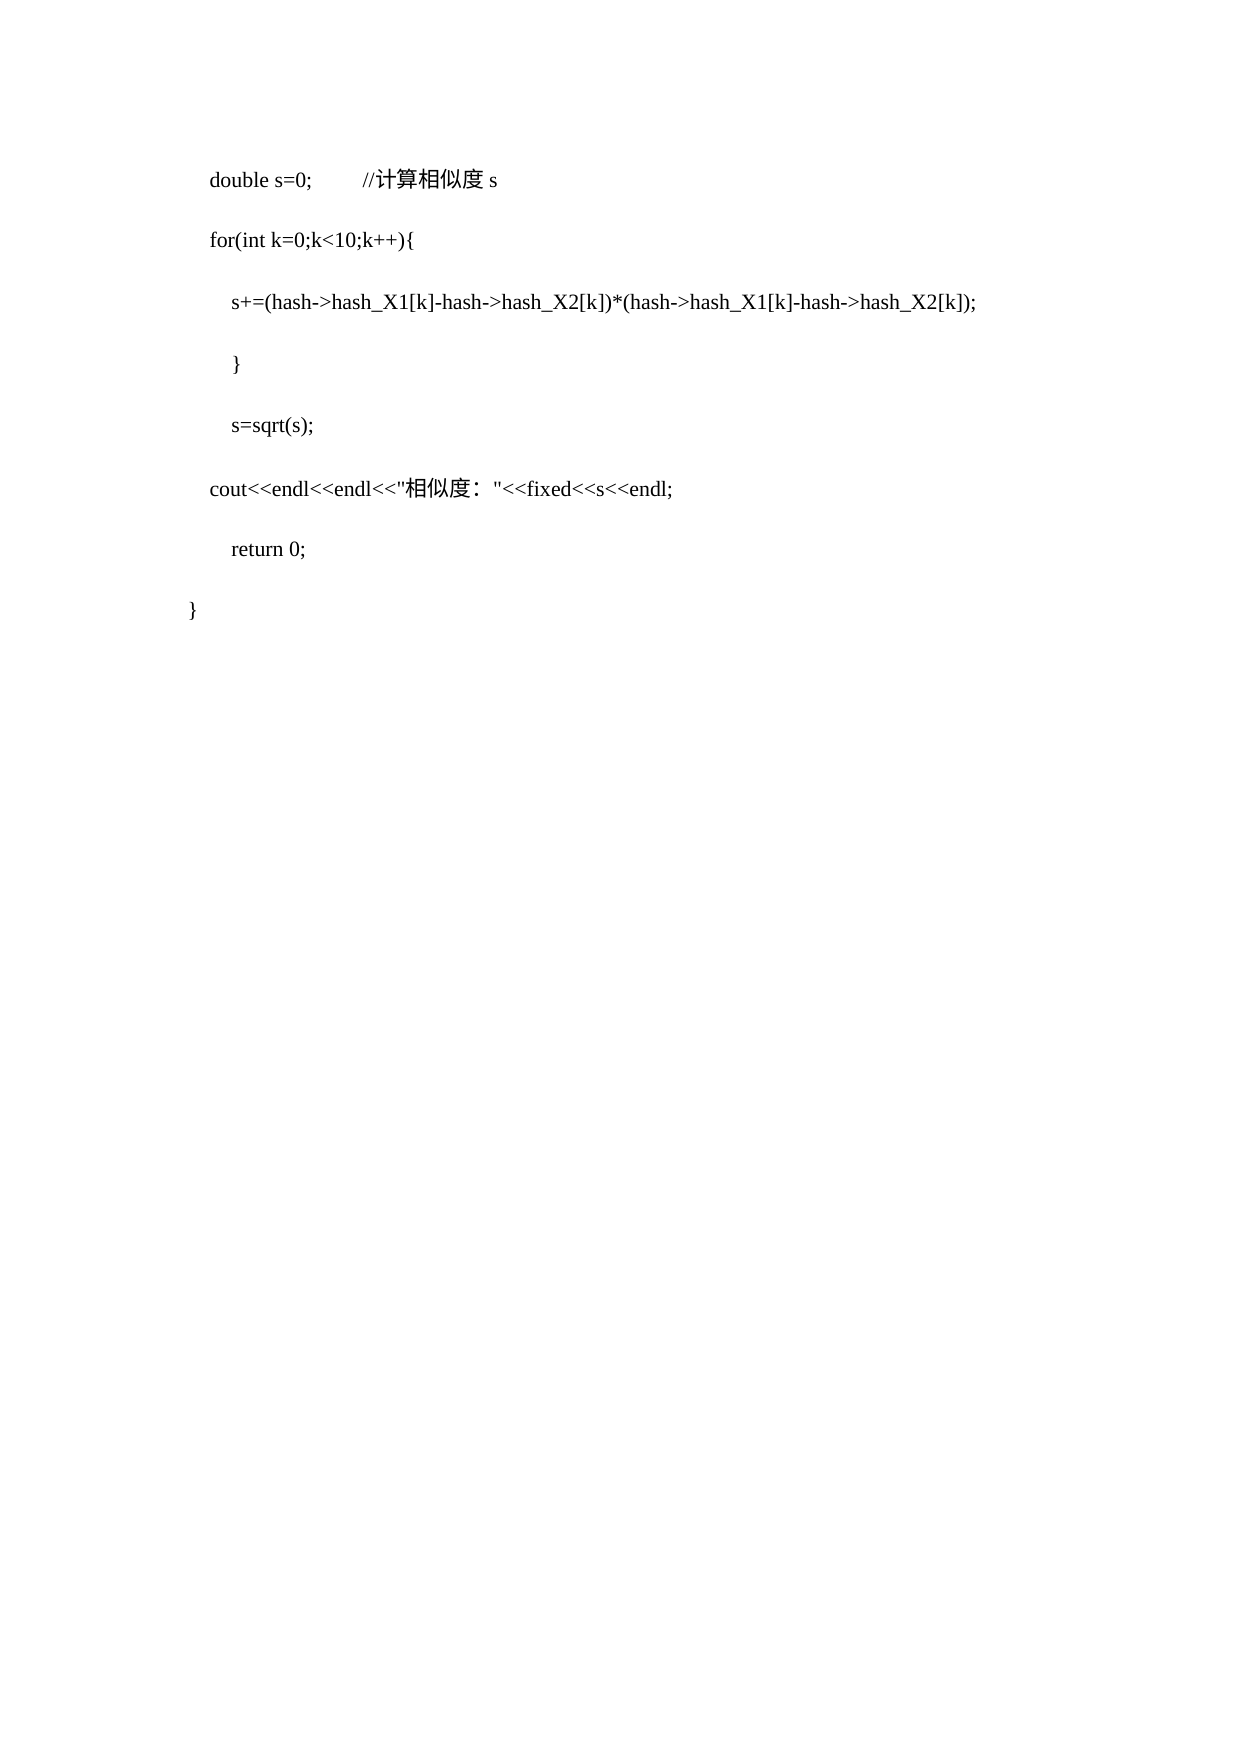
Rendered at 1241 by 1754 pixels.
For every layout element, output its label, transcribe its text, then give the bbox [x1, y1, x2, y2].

subtitle cout<<endl<<endl<<"相似度："<<fixed<<s<<endl; [187, 470, 1053, 503]
subtitle for(int k=0;k<10;k++){ [187, 224, 1053, 256]
subtitle s=sqrt(s); [187, 409, 1053, 441]
subtitle return 0; [187, 532, 1053, 564]
subtitle double s=0; //计算相似度 s [187, 162, 1053, 194]
subtitle s+=(hash->hash_X1[k]-hash->hash_X2[k])*(hash->hash_X1[k]-hash->hash_X2[k]); [187, 285, 1053, 318]
subtitle } [187, 347, 1053, 379]
subtitle } [187, 594, 1053, 626]
